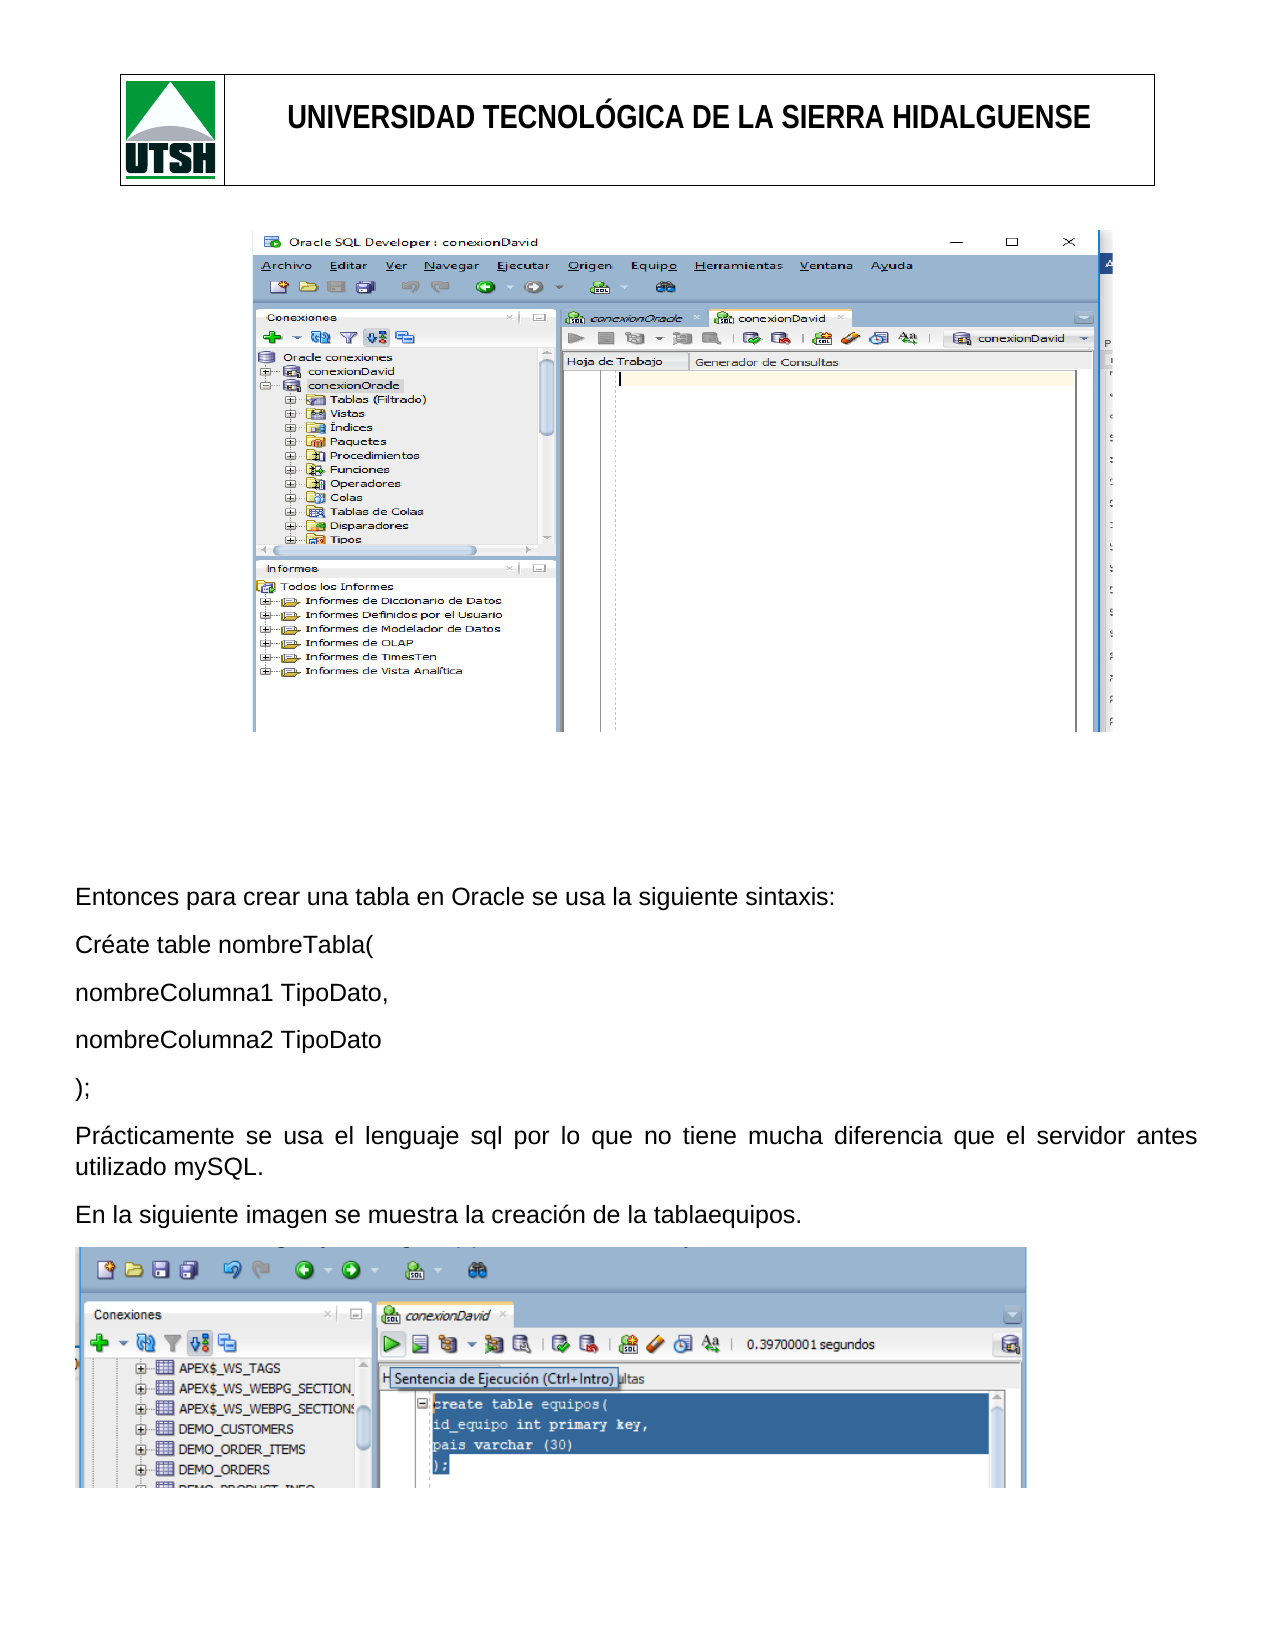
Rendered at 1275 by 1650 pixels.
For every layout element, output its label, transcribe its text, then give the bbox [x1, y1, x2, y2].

text Entonces para crear una tabla en Oracle se usa la siguiente sintaxis: [75, 882, 1200, 911]
text En la siguiente imagen se muestra la creación de la tablaequipos. [75, 1199, 1200, 1228]
text Prácticamente se usa el lenguaje sql por lo que no tiene mucha diferencia que el servidor antes utilizado mySQL. [75, 1121, 1200, 1181]
text nombreColumna2 TipoDato [75, 1025, 1200, 1054]
picture [252, 230, 1113, 732]
text Créate table nombreTabla( [75, 930, 1200, 959]
picture [75, 1247, 1027, 1488]
text nombreColumna1 TipoDato, [75, 978, 1200, 1006]
text ); [75, 1073, 1200, 1102]
